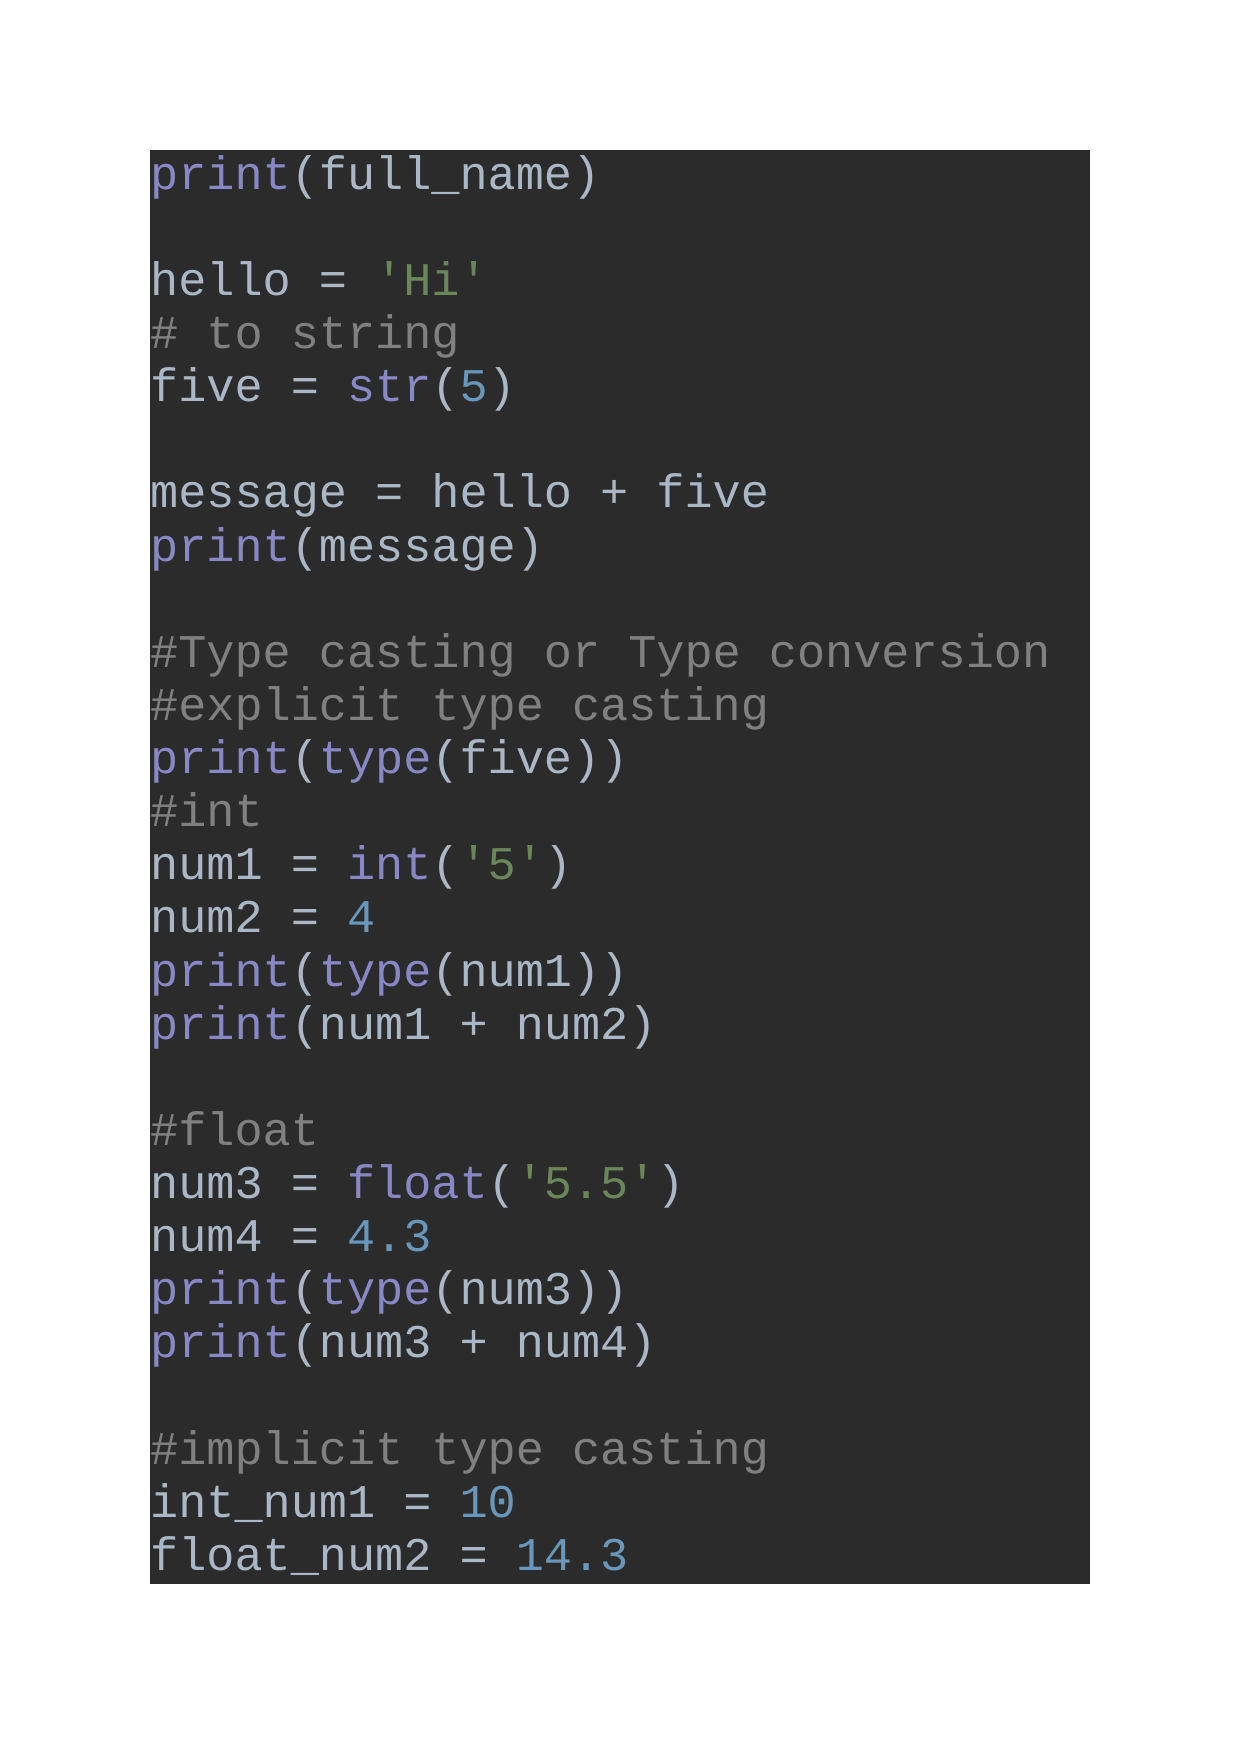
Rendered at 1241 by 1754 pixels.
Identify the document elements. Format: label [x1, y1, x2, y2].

text [150, 150, 1090, 1584]
